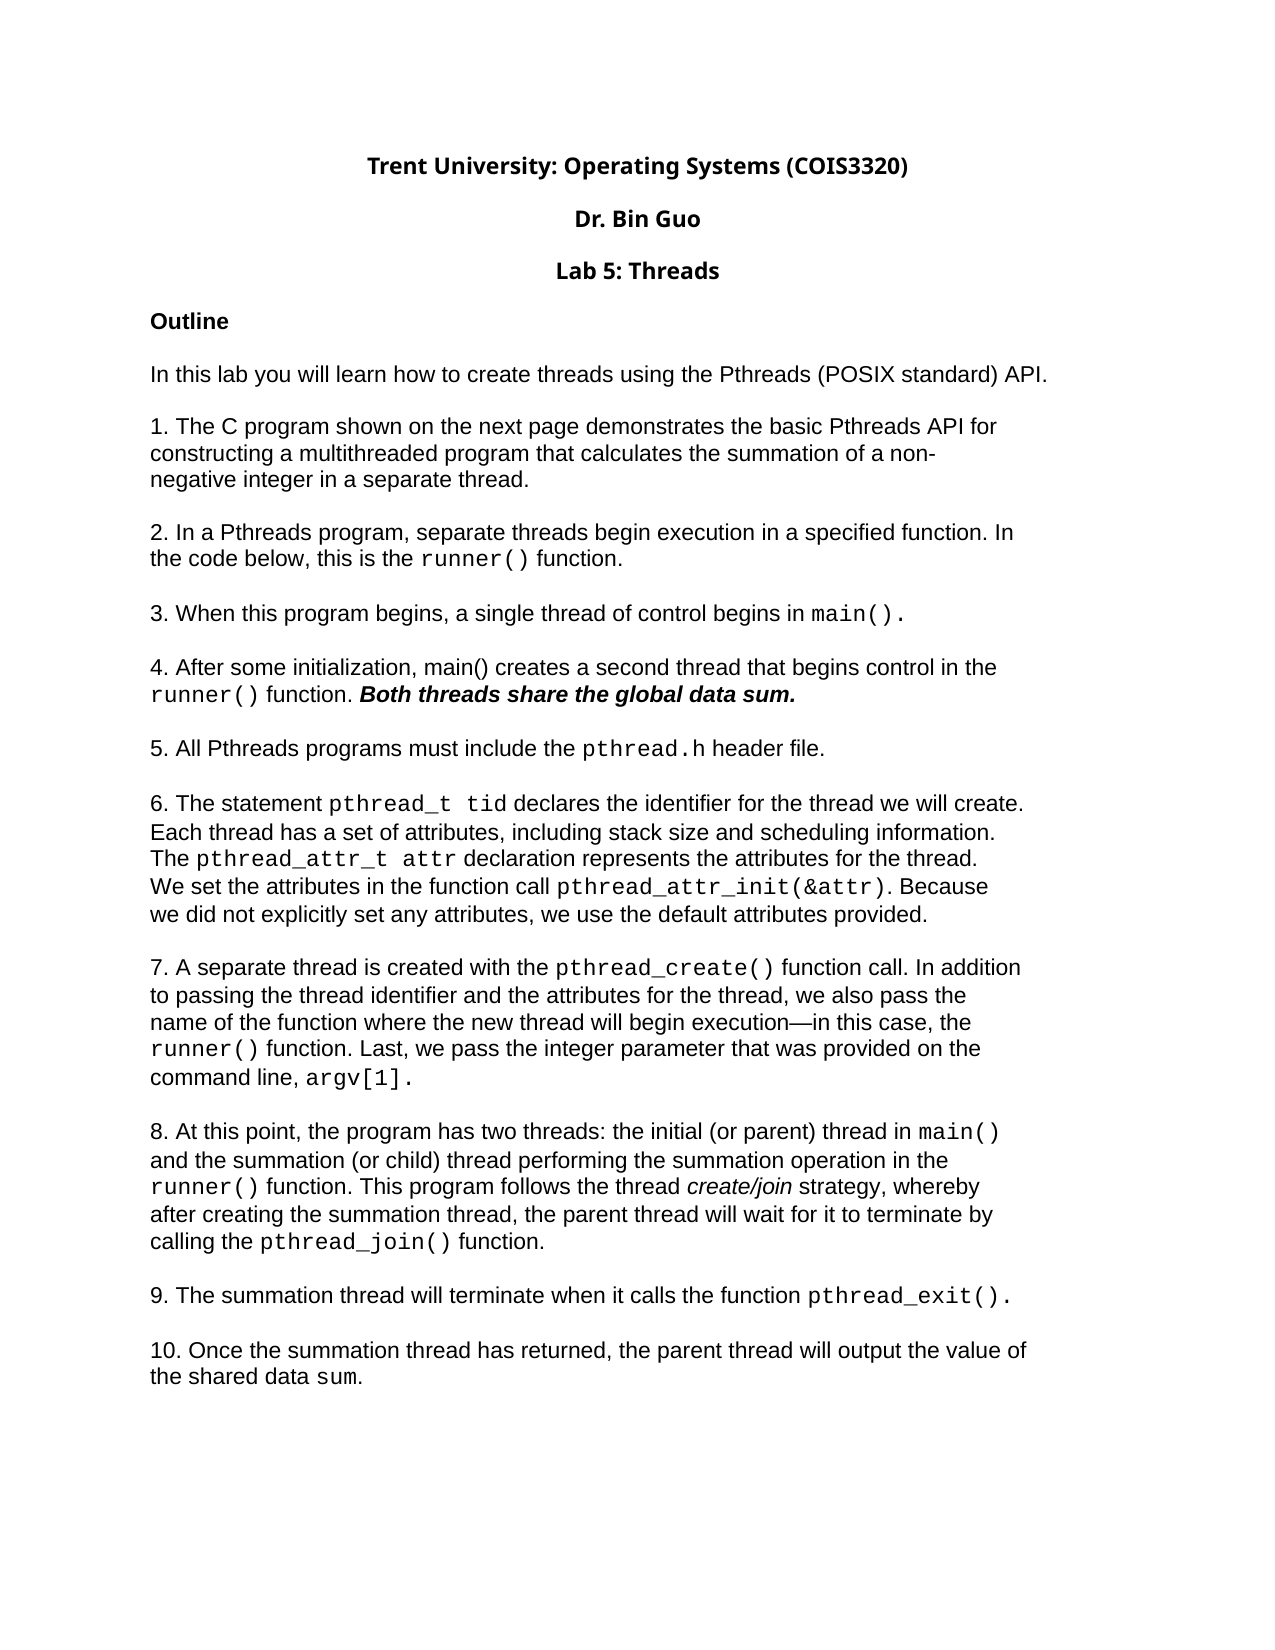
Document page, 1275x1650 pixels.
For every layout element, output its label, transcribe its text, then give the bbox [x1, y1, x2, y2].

text we did not explicitly set any attributes, we use the default attributes provided. [150, 901, 1125, 928]
text Each thread has a set of attributes, including stack size and scheduling information. [150, 818, 1125, 845]
text calling the pthread_join() function. [150, 1228, 1125, 1256]
text 2. In a Pthreads program, separate threads begin execution in a specified function. In [150, 519, 1125, 545]
text 8. At this point, the program has two threads: the initial (or parent) thread in main() [150, 1118, 1125, 1147]
text 6. The statement pthread_t tid declares the identifier for the thread we will create. [150, 790, 1125, 818]
text 4. After some initialization, main() creates a second thread that begins control in the [150, 654, 1125, 681]
text constructing a multithreaded program that calculates the summation of a non- [150, 439, 1125, 466]
text runner() function. Last, we pass the integer parameter that was provided on the [150, 1035, 1125, 1063]
text Dr. Bin Guo [150, 203, 1125, 234]
text runner() function. Both threads share the global data sum. [150, 681, 1125, 709]
text We set the attributes in the function call pthread_attr_init(&attr). Because [150, 873, 1125, 901]
text after creating the summation thread, the parent thread will wait for it to terminate by [150, 1201, 1125, 1228]
text 3. When this program begins, a single thread of control begins in main(). [150, 600, 1125, 628]
text and the summation (or child) thread performing the summation operation in the [150, 1147, 1125, 1173]
text negative integer in a separate thread. [150, 466, 1125, 492]
text the code below, this is the runner() function. [150, 545, 1125, 573]
text The pthread_attr_t attr declaration represents the attributes for the thread. [150, 845, 1125, 873]
text 10. Once the summation thread has returned, the parent thread will output the value of [150, 1337, 1125, 1363]
text Outline [150, 308, 1125, 334]
text In this lab you will learn how to create threads using the Pthreads (POSIX standard) API. [150, 361, 1125, 387]
text to passing the thread identifier and the attributes for the thread, we also pass the [150, 982, 1125, 1009]
text 5. All Pthreads programs must include the pthread.h header file. [150, 735, 1125, 764]
text runner() function. This program follows the thread create/join strategy, whereby [150, 1173, 1125, 1201]
text 7. A separate thread is created with the pthread_create() function call. In addition [150, 954, 1125, 982]
text 1. The C program shown on the next page demonstrates the basic Pthreads API for [150, 413, 1125, 439]
text command line, argv[1]. [150, 1063, 1125, 1092]
text name of the function where the new thread will begin execution—in this case, the [150, 1009, 1125, 1035]
text 9. The summation thread will terminate when it calls the function pthread_exit(). [150, 1282, 1125, 1311]
text Lab 5: Threads [150, 255, 1125, 286]
text the shared data sum. [150, 1363, 1125, 1392]
text Trent University: Operating Systems (COIS3320) [150, 150, 1125, 181]
